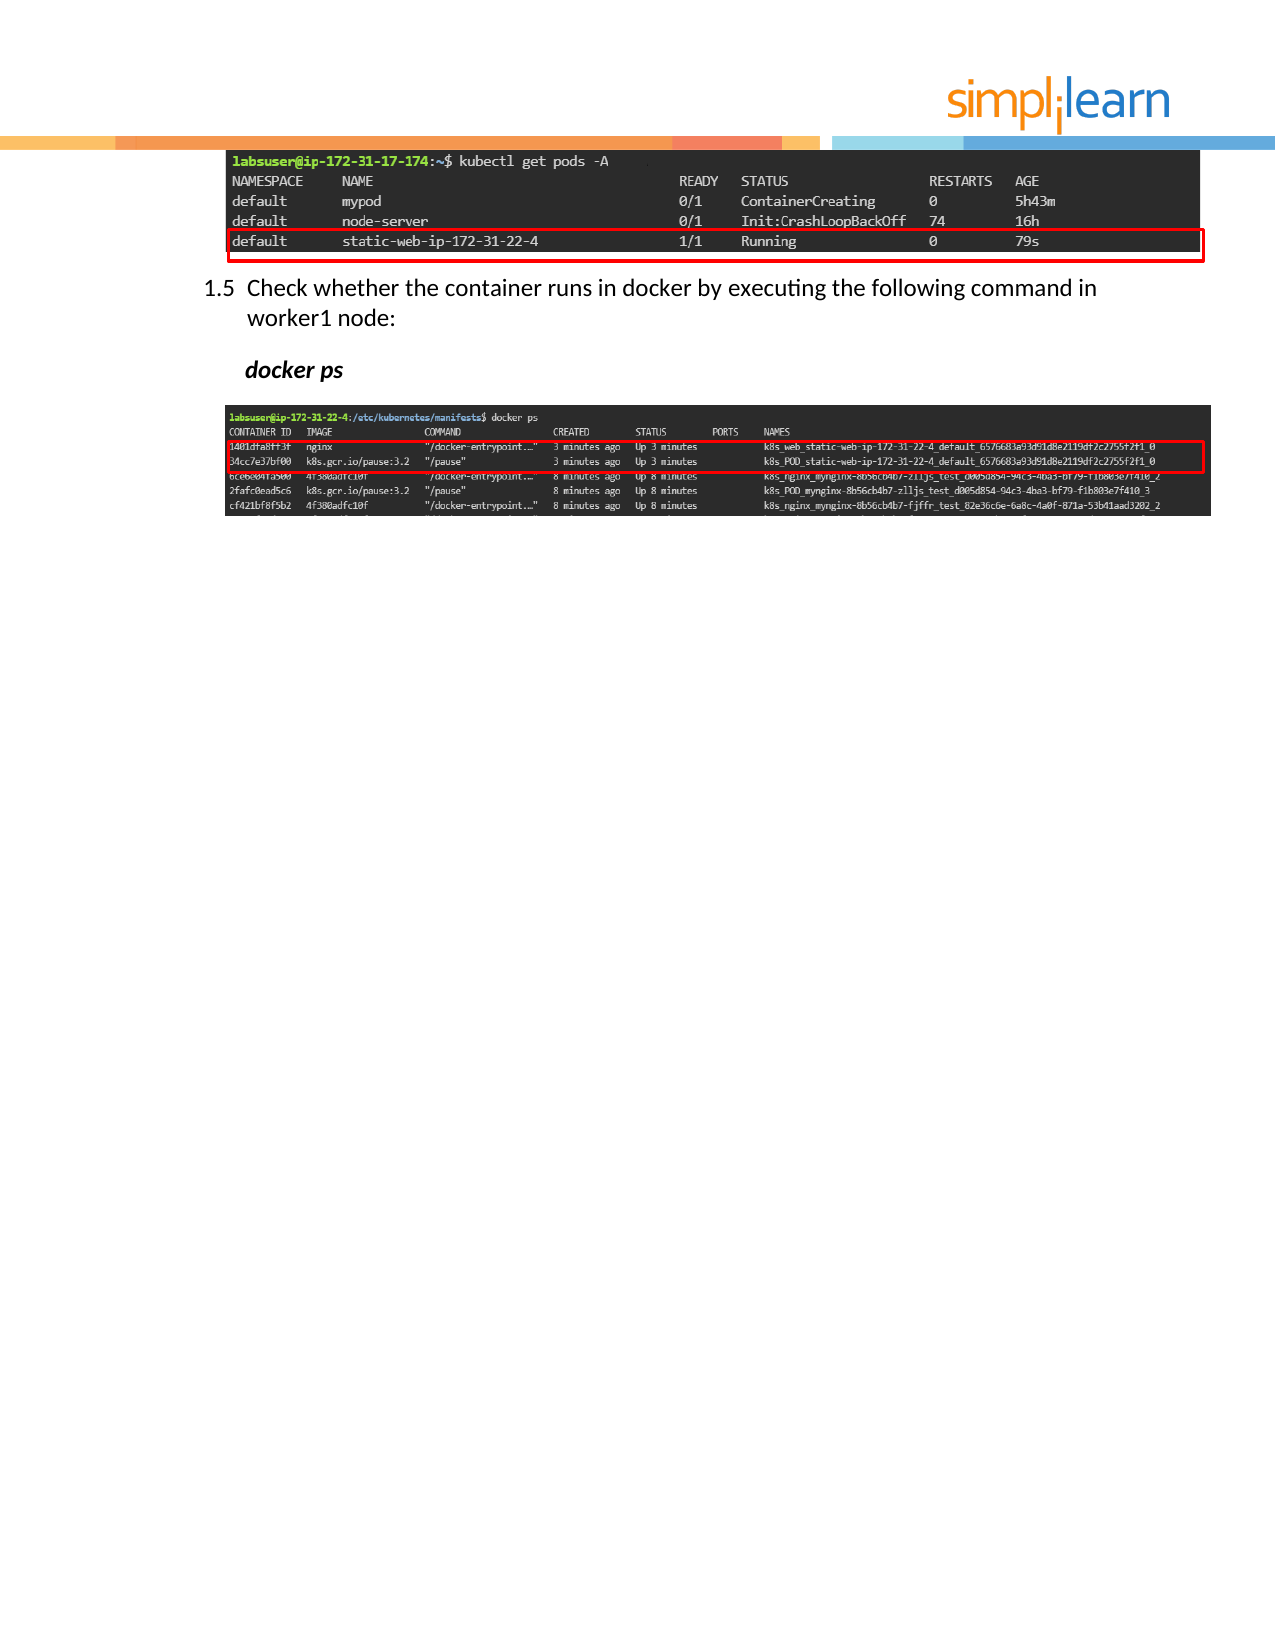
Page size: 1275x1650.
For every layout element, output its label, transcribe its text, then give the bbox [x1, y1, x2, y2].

text docker ps [225, 354, 1125, 384]
picture [230, 231, 1200, 252]
picture [225, 405, 1211, 516]
list Check whether the container runs in docker by executing the following command in worker1 node: [203, 272, 1125, 333]
picture [0, 76, 1275, 252]
